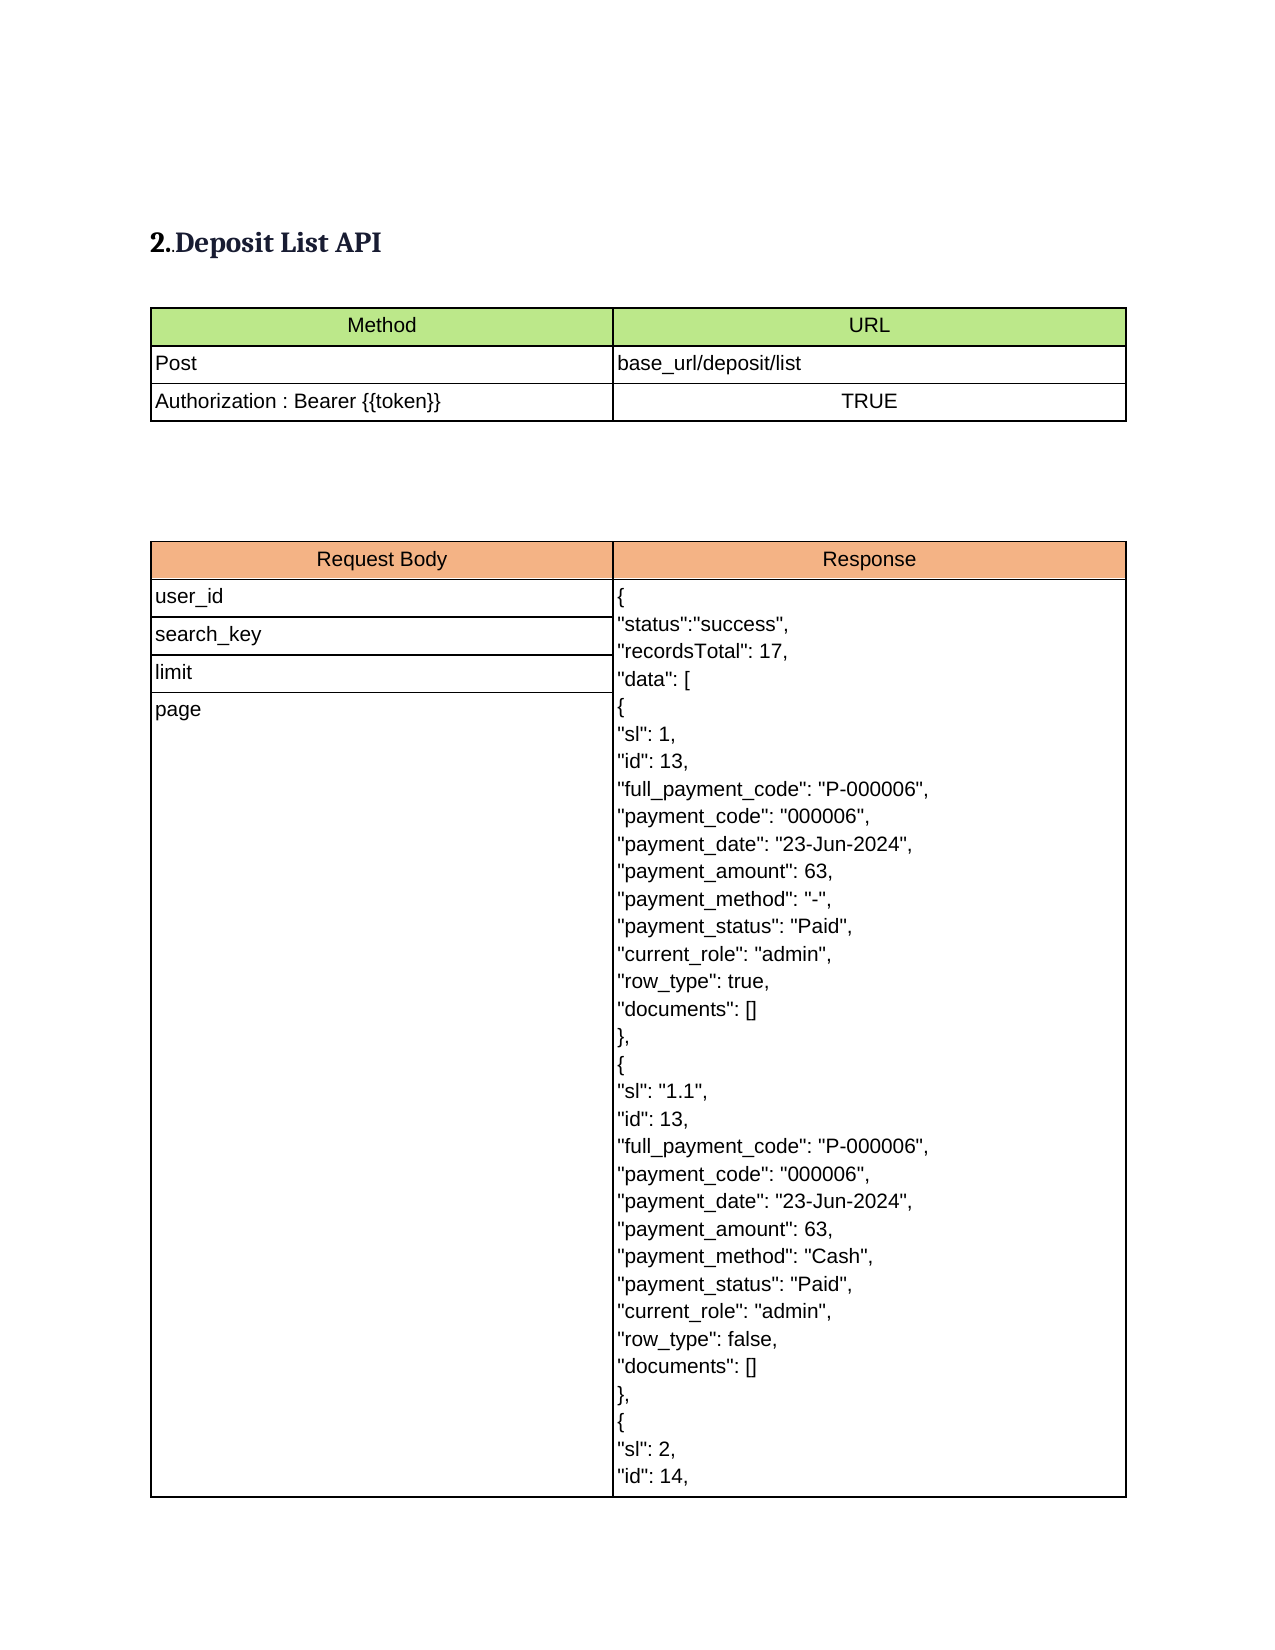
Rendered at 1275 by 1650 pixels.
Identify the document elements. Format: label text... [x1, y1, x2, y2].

table_header URL [614, 309, 1125, 345]
table_header Request Body [152, 542, 612, 578]
subtitle 2..Deposit List API [150, 226, 1125, 259]
table_cell base_url/deposit/list [614, 347, 1125, 383]
table_cell Post [152, 347, 612, 383]
table_cell { "status":"success", "recordsTotal": 17, "data": [ { "sl": 1, "id": 13, "full_payment_code": "P-000006", "payment_code": "000006", "payment_date": "23-Jun-2024", "payment_amount": 63, "payment_method": "-", "payment_status": "Paid", "current_role": "admin", "row_type": true, "documents": [] }, { "sl": "1.1", "id": 13, "full_payment_code": "P-000006", "payment_code": "000006", "payment_date": "23-Jun-2024", "payment_amount": 63, "payment_method": "Cash", "payment_status": "Paid", "current_role": "admin", "row_type": false, "documents": [] }, { "sl": 2, "id": 14, "full_payment_code": "P-000007", "payment_code": "000007", "payment_date": "23-Jun-2024", "payment_amount": 63, "payment_method": "-", "payment_status": "Draft", "current_role": "admin", "row_type": true, "documents": [] }, { "sl": "2.1", "id": 14, "full_payment_code": "P-000007", "payment_code": "000007", "payment_date": "23-Jun-2024", "payment_amount": 63, "payment_method": "Cash", "payment_status": "Draft", "current_role": "admin", "row_type": false, "documents": [] }, { "sl": 3, "id": 16, "full_payment_code": "P-000008", "payment_code": "000008", "payment_date": "22-Jun-2024", "payment_amount": 63, "payment_method": "-", "payment_status": "Draft", "current_role": "admin", "row_type": true, "documents": [] }, { "sl": "3.1", "id": 16, "full_payment_code": "P-000008", "payment_code": "000008", "payment_date": "22-Jun-2024", "payment_amount": 63, "payment_method": "Cheque", "payment_status": "Draft", "current_role": "admin", "row_type": false, "documents": [] }, { "sl": 4, "id": 17, "full_payment_code": "P-000009", "payment_code": "000009", "payment_date": "01-Jun-2024", "payment_amount": 50, "payment_method": "-", "payment_status": "Draft", "current_role": "admin", "row_type": true, "documents": [] }, { "sl": "4.1", "id": 17, "full_payment_code": "P-000009", "payment_code": "000009", "payment_date": "01-Jun-2024", "payment_amount": 50, "payment_method": "Bank Acount", "payment_status": "Draft", "current_role": "admin", "row_type": false, "documents": [] }, { "sl": 5, "id": 18, "full_payment_code": "P-000010", "payment_code": "000010", "payment_date": "12-Jun-2024", "payment_amount": 63, "payment_method": "-", "payment_status": "Paid", "current_role": "admin", "row_type": true, "documents": [] }, { "sl": "5.1", "id": 18, "full_payment_code": "P-000010", "payment_code": "000010", "payment_date": "12-Jun-2024", "payment_amount": 63, "payment_method": "Cash", "payment_status": "Paid", "current_role": "admin", "row_type": false, "documents": [] }, { "sl": 6, "id": 19, "full_payment_code": "P-000011", "payment_code": "000011", "payment_date": "27-Jun-2024", "payment_amount": 1311.75, "payment_method": "-", "payment_status": "Paid", "current_role": "admin", "row_type": true, "documents": [] }, { "sl": "6.1", "id": 19, "full_payment_code": "P-000011", "payment_code": "000011", "payment_date": "27-Jun-2024", "payment_amount": 511.75, "payment_method": "Cash", "payment_status": "Paid", "current_role": "admin", "row_type": false, "documents": [] }, { "sl": "6.2", "id": 20, "full_payment_code": "P-000011", "payment_code": "000011", "payment_date": "27-Jun-2024", "payment_amount": 800, "payment_method": "Cheque", "payment_status": "Paid", "current_role": "admin", "row_type": false, "documents": [] }, { "sl": 7, "id": 21, "full_payment_code": "P-000012", "payment_code": "000012", "payment_date": "03-Jul-2024", "payment_amount": 20.67, "payment_method": "-", "payment_status": "Payment Submitted", "current_role": "admin", "row_type": true, "documents": [] }, { "sl": "7.1", "id": 21, "full_payment_code": "P-000012", "payment_code": "000012", "payment_date": "03-Jul-2024", "payment_amount": 10, "payment_method": "Cheque", "payment_status": "Payment Submitted", "current_role": "admin", "row_type": false, "documents": [] }, { "sl": "7.2", "id": 22, "full_payment_code": "P-000012", "payment_code": "000012", "payment_date": "04-Jul-2024", "payment_amount": 10.67, "payment_method": null, "payment_status": "Payment Submitted", "current_role": "admin", "row_type": false, "documents": [] }, { "sl": 8, "id": 23, "full_payment_code": "P-000013", "payment_code": "000013", "payment_date": "05-Sep-2024", "payment_amount": 29, "payment_method": "-", "payment_status": "Draft", "current_role": "admin", "row_type": true, "documents": [] }, { "sl": "8.1", "id": 23, "full_payment_code": "P-000013", "payment_code": "000013", "payment_date": "05-Sep-2024", "payment_amount": 29, "payment_method": "Cash", "payment_status": "Draft", "current_role": "admin", "row_type": false, "documents": [] } ] } [614, 580, 1125, 1496]
table_cell page [152, 693, 612, 1496]
table_header Response [614, 542, 1125, 578]
table_cell search_key [152, 618, 612, 654]
table_cell TRUE [614, 384, 1125, 420]
table_header Method [152, 309, 612, 345]
table_cell Authorization : Bearer {{token}} [152, 384, 612, 420]
table_cell limit [152, 656, 612, 692]
table_cell user_id [152, 580, 612, 616]
